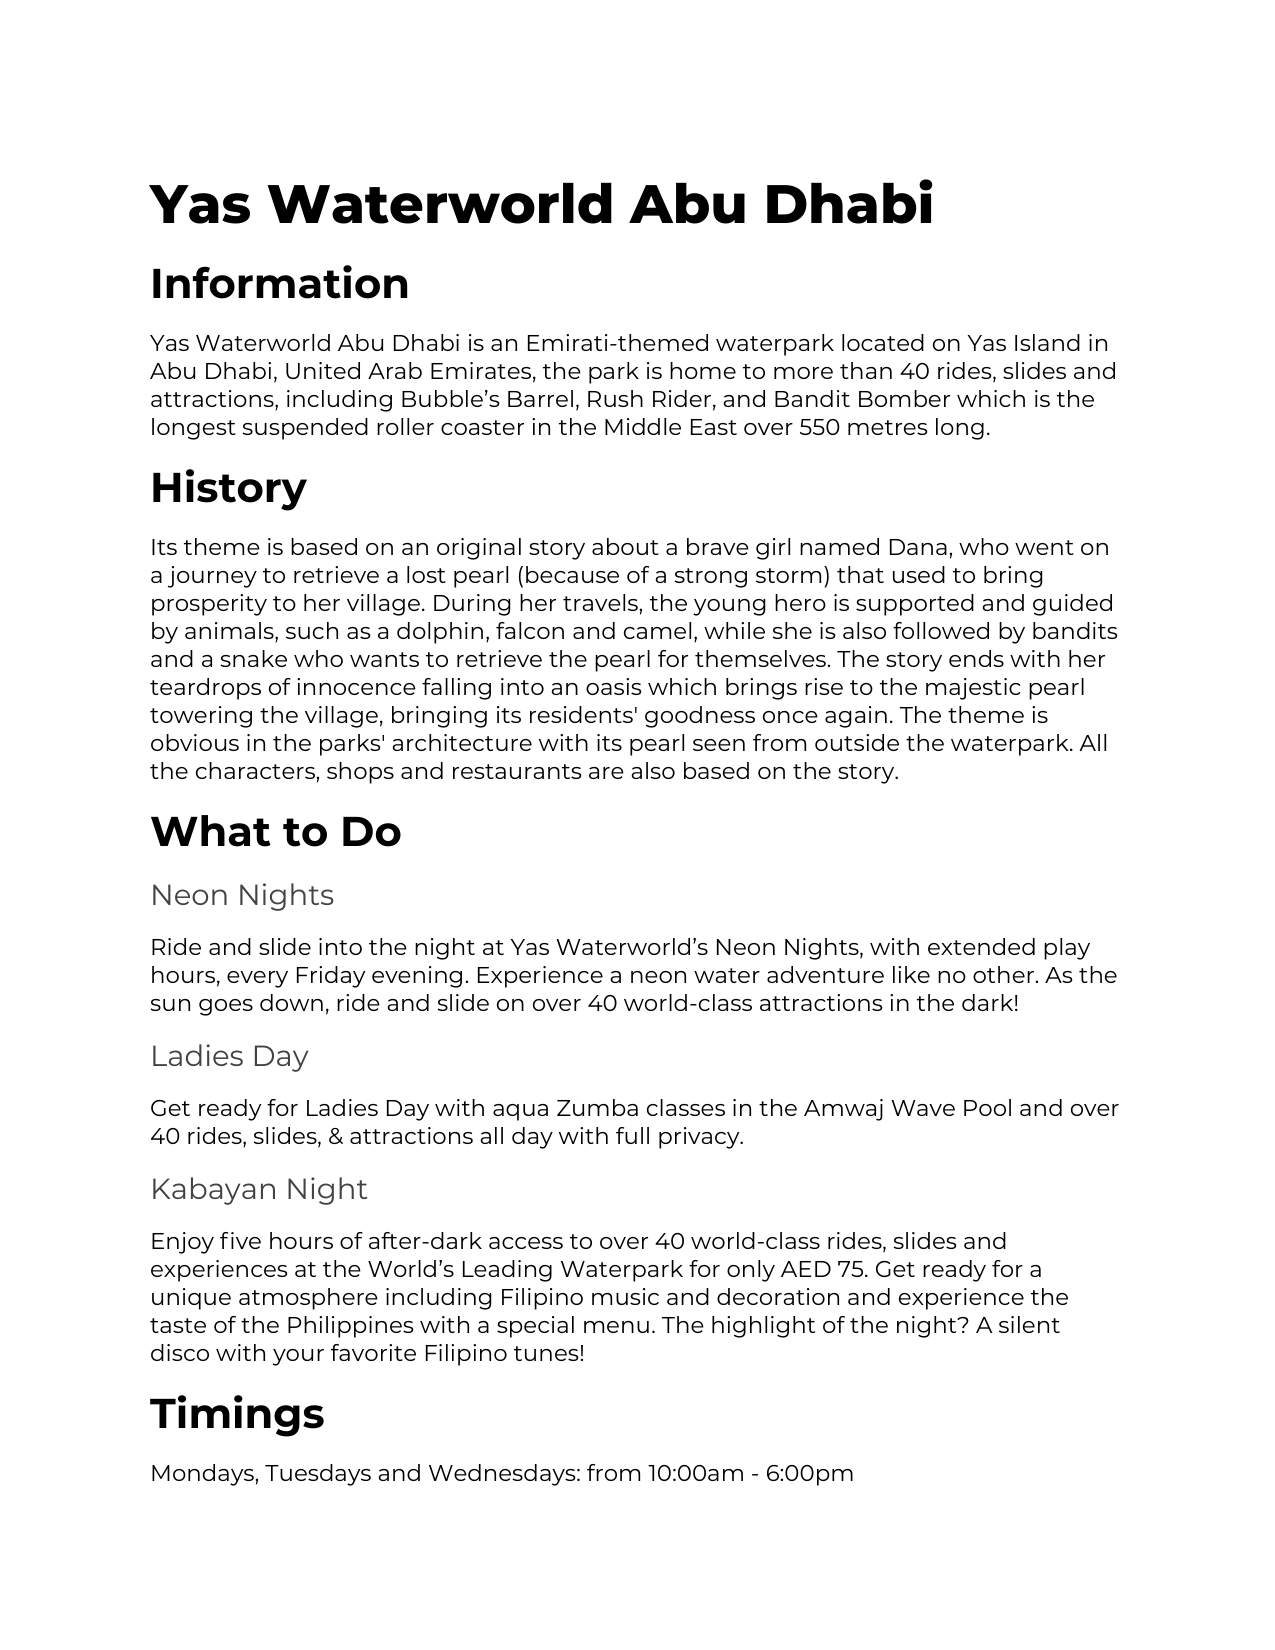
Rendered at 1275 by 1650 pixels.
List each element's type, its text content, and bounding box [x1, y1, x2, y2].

subtitle Neon Nights [150, 877, 1125, 913]
subtitle Ladies Day [150, 1038, 1125, 1074]
text Enjoy five hours of after-dark access to over 40 world-class rides, slides and experiences at the World’s Leading Waterpark for only AED 75. Get ready for a unique atmosphere including Filipino music and decoration and experience the taste of the Philippines with a special menu. The highlight of the night? A silent disco with your favorite Filipino tunes! [150, 1228, 1125, 1367]
subtitle Timings [150, 1388, 1125, 1439]
text Get ready for Ladies Day with aqua Zumba classes in the Amwaj Wave Pool and over 40 rides, slides, & attractions all day with full privacy. [150, 1094, 1125, 1150]
subtitle History [150, 462, 1125, 513]
text Its theme is based on an original story about a brave girl named Dana, who went on a journey to retrieve a lost pearl (because of a strong storm) that used to bring prosperity to her village. During her travels, the young hero is supported and guided by animals, such as a dolphin, falcon and camel, while she is also followed by bandits and a snake who wants to retrieve the pearl for themselves. The story ends with her teardrops of innocence falling into an oasis which brings rise to the majestic pearl towering the village, bringing its residents' goodness once again. The theme is obvious in the parks' architecture with its pearl seen from outside the waterpark. All the characters, shops and restaurants are also based on the story. [150, 533, 1125, 785]
title Yas Waterworld Abu Dhabi [150, 171, 1125, 237]
text Ride and slide into the night at Yas Waterworld’s Neon Nights, with extended play hours, every Friday evening. Experience a neon water adventure like no other. As the sun goes down, ride and slide on over 40 world-class attractions in the dark! [150, 934, 1125, 1017]
subtitle What to Do [150, 806, 1125, 856]
text Yas Waterworld Abu Dhabi is an Emirati-themed waterpark located on Yas Island in Abu Dhabi, United Arab Emirates, the park is home to more than 40 rides, slides and attractions, including Bubble’s Barrel, Rush Rider, and Bandit Bomber which is the longest suspended roller coaster in the Middle East over 550 metres long. [150, 329, 1125, 441]
text Mondays, Tuesdays and Wednesdays: from 10:00am - 6:00pm [150, 1460, 1125, 1488]
subtitle Information [150, 258, 1125, 308]
subtitle Kabayan Night [150, 1171, 1125, 1207]
